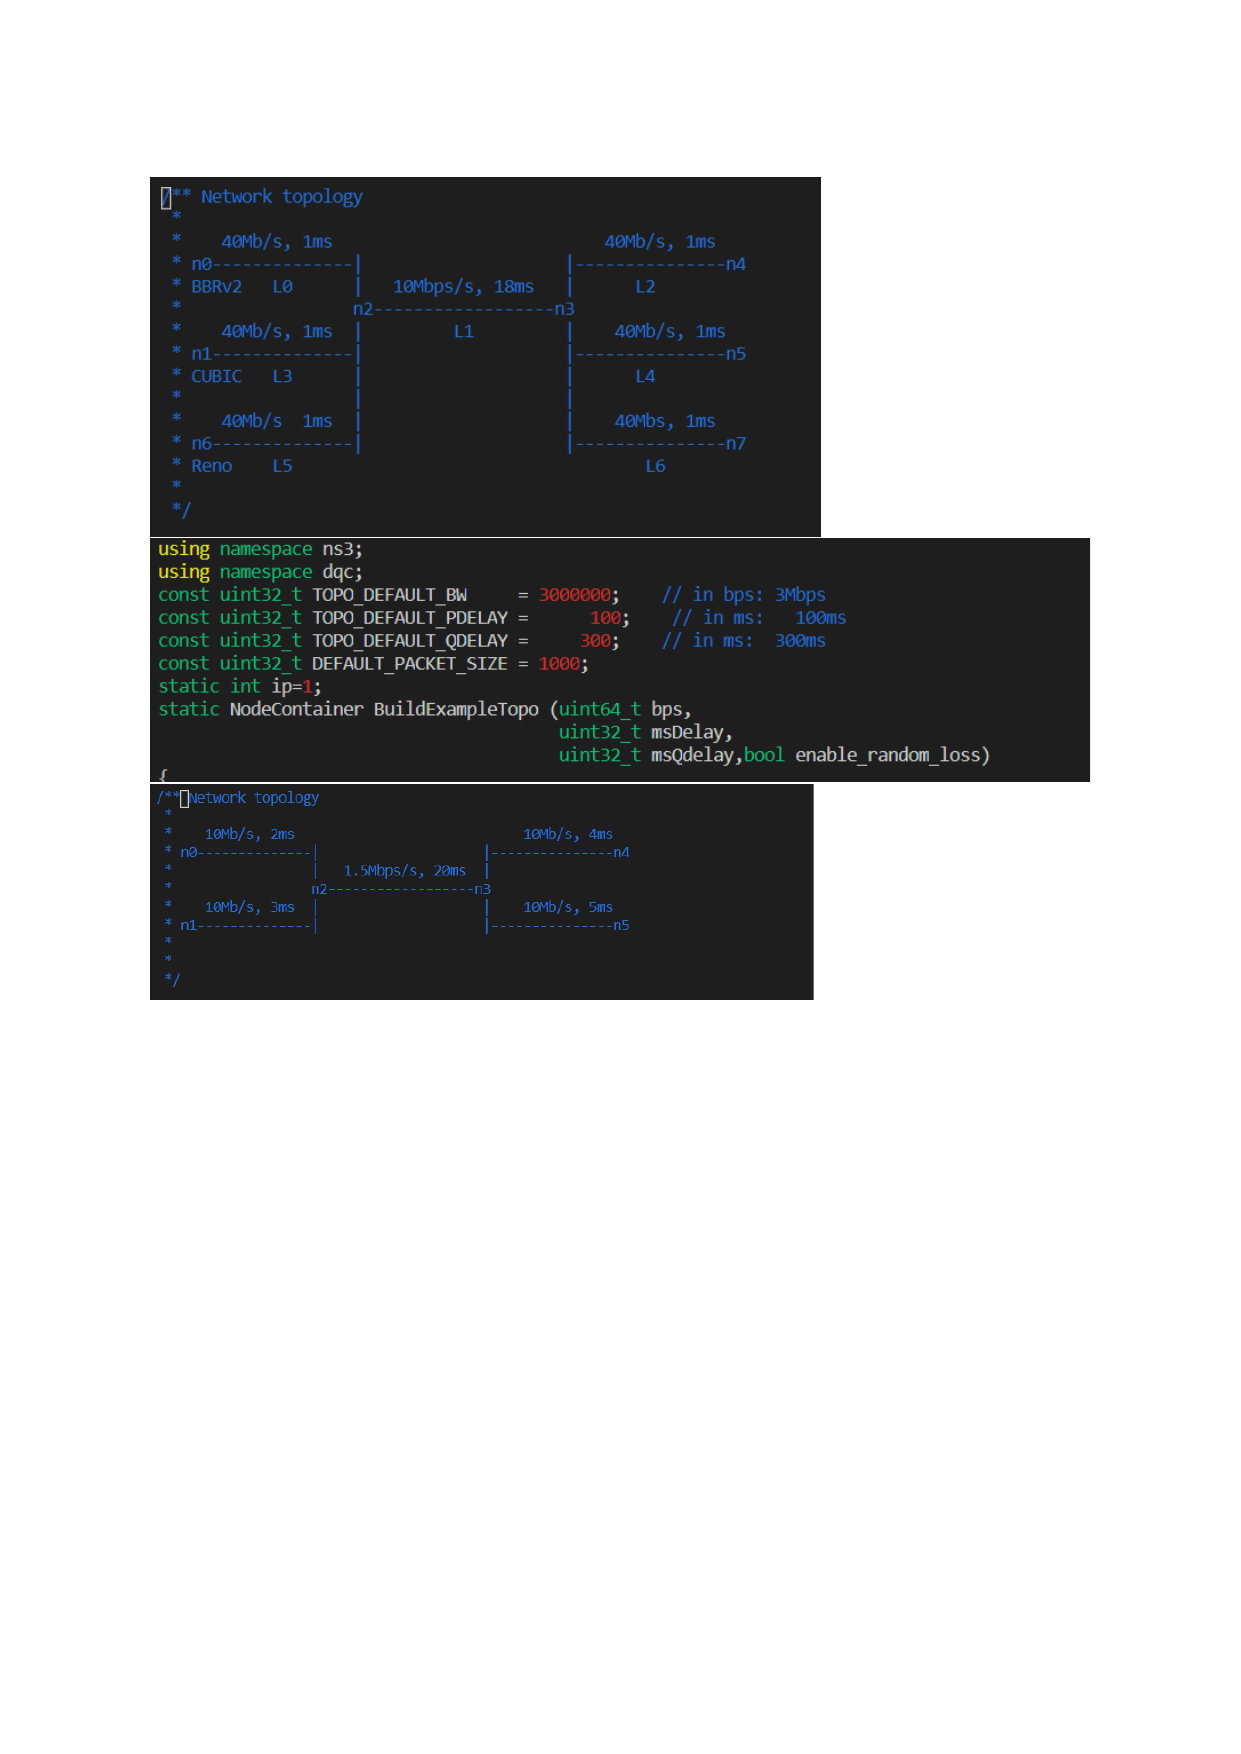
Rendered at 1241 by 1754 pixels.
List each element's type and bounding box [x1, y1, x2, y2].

picture [150, 177, 821, 537]
picture [150, 538, 1091, 782]
picture [150, 784, 814, 1000]
